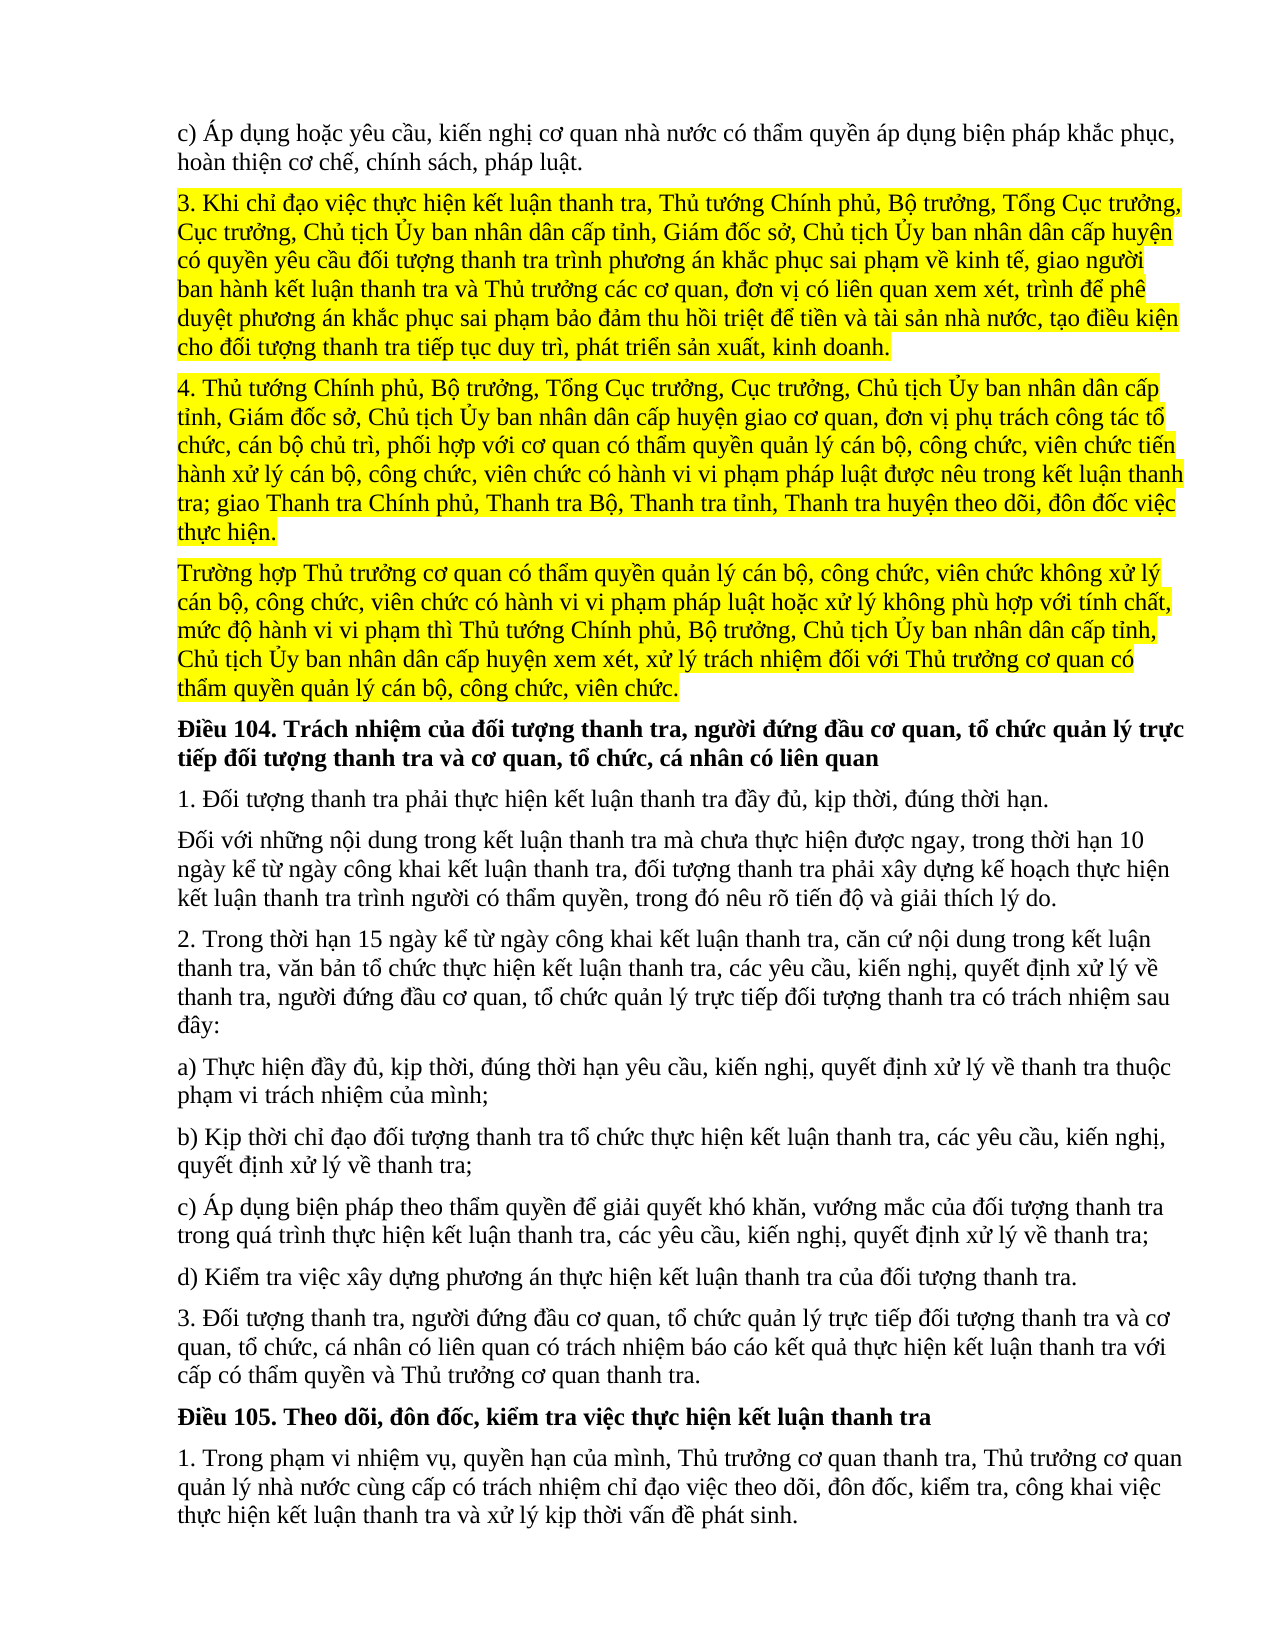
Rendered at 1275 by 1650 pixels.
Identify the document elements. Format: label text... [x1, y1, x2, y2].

text 1. Đối tượng thanh tra phải thực hiện kết luận thanh tra đầy đủ, kịp thời, đúng thời hạn. [177, 784, 1186, 813]
text a) Thực hiện đầy đủ, kịp thời, đúng thời hạn yêu cầu, kiến nghị, quyết định xử lý về thanh tra thuộc phạm vi trách nhiệm của mình; [177, 1052, 1186, 1109]
text d) Kiểm tra việc xây dựng phương án thực hiện kết luận thanh tra của đối tượng thanh tra. [177, 1262, 1186, 1291]
text Trường hợp Thủ trưởng cơ quan có thẩm quyền quản lý cán bộ, công chức, viên chức không xử lý cán bộ, công chức, viên chức có hành vi vi phạm pháp luật hoặc xử lý không phù hợp với tính chất, mức độ hành vi vi phạm thì Thủ tướng Chính phủ, Bộ trưởng, Chủ tịch Ủy ban nhân dân cấp tỉnh, Chủ tịch Ủy ban nhân dân cấp huyện xem xét, xử lý trách nhiệm đối với Thủ trưởng cơ quan có thẩm quyền quản lý cán bộ, công chức, viên chức. [679, 558, 1186, 702]
text 4. Thủ tướng Chính phủ, Bộ trưởng, Tổng Cục trưởng, Cục trưởng, Chủ tịch Ủy ban nhân dân cấp tỉnh, Giám đốc sở, Chủ tịch Ủy ban nhân dân cấp huyện giao cơ quan, đơn vị phụ trách công tác tổ chức, cán bộ chủ trì, phối hợp với cơ quan có thẩm quyền quản lý cán bộ, công chức, viên chức tiến hành xử lý cán bộ, công chức, viên chức có hành vi vi phạm pháp luật được nêu trong kết luận thanh tra; giao Thanh tra Chính phủ, Thanh tra Bộ, Thanh tra tỉnh, Thanh tra huyện theo dõi, đôn đốc việc thực hiện. [277, 373, 1186, 546]
text c) Áp dụng hoặc yêu cầu, kiến nghị cơ quan nhà nước có thẩm quyền áp dụng biện pháp khắc phục, hoàn thiện cơ chế, chính sách, pháp luật. [177, 118, 1186, 176]
text c) Áp dụng biện pháp theo thẩm quyền để giải quyết khó khăn, vướng mắc của đối tượng thanh tra trong quá trình thực hiện kết luận thanh tra, các yêu cầu, kiến nghị, quyết định xử lý về thanh tra; [177, 1192, 1186, 1249]
text b) Kịp thời chỉ đạo đối tượng thanh tra tổ chức thực hiện kết luận thanh tra, các yêu cầu, kiến nghị, quyết định xử lý về thanh tra; [177, 1122, 1186, 1179]
text 2. Trong thời hạn 15 ngày kể từ ngày công khai kết luận thanh tra, căn cứ nội dung trong kết luận thanh tra, văn bản tổ chức thực hiện kết luận thanh tra, các yêu cầu, kiến nghị, quyết định xử lý về thanh tra, người đứng đầu cơ quan, tổ chức quản lý trực tiếp đối tượng thanh tra có trách nhiệm sau đây: [177, 924, 1186, 1039]
text Đối với những nội dung trong kết luận thanh tra mà chưa thực hiện được ngay, trong thời hạn 10 ngày kể từ ngày công khai kết luận thanh tra, đối tượng thanh tra phải xây dựng kế hoạch thực hiện kết luận thanh tra trình người có thẩm quyền, trong đó nêu rõ tiến độ và giải thích lý do. [177, 826, 1186, 912]
text Điều 104. Trách nhiệm của đối tượng thanh tra, người đứng đầu cơ quan, tổ chức quản lý trực tiếp đối tượng thanh tra và cơ quan, tổ chức, cá nhân có liên quan [177, 714, 1186, 772]
text 3. Khi chỉ đạo việc thực hiện kết luận thanh tra, Thủ tướng Chính phủ, Bộ trưởng, Tổng Cục trưởng, Cục trưởng, Chủ tịch Ủy ban nhân dân cấp tỉnh, Giám đốc sở, Chủ tịch Ủy ban nhân dân cấp huyện có quyền yêu cầu đối tượng thanh tra trình phương án khắc phục sai phạm về kinh tế, giao người ban hành kết luận thanh tra và Thủ trưởng các cơ quan, đơn vị có liên quan xem xét, trình để phê duyệt phương án khắc phục sai phạm bảo đảm thu hồi triệt để tiền và tài sản nhà nước, tạo điều kiện cho đối tượng thanh tra tiếp tục duy trì, phát triển sản xuất, kinh doanh. [891, 188, 1186, 361]
text 3. Đối tượng thanh tra, người đứng đầu cơ quan, tổ chức quản lý trực tiếp đối tượng thanh tra và cơ quan, tổ chức, cá nhân có liên quan có trách nhiệm báo cáo kết quả thực hiện kết luận thanh tra với cấp có thẩm quyền và Thủ trưởng cơ quan thanh tra. [177, 1303, 1186, 1389]
text Điều 105. Theo dõi, đôn đốc, kiểm tra việc thực hiện kết luận thanh tra [177, 1402, 1186, 1431]
text 1. Trong phạm vi nhiệm vụ, quyền hạn của mình, Thủ trưởng cơ quan thanh tra, Thủ trưởng cơ quan quản lý nhà nước cùng cấp có trách nhiệm chỉ đạo việc theo dõi, đôn đốc, kiểm tra, công khai việc thực hiện kết luận thanh tra và xử lý kịp thời vấn đề phát sinh. [177, 1443, 1186, 1529]
